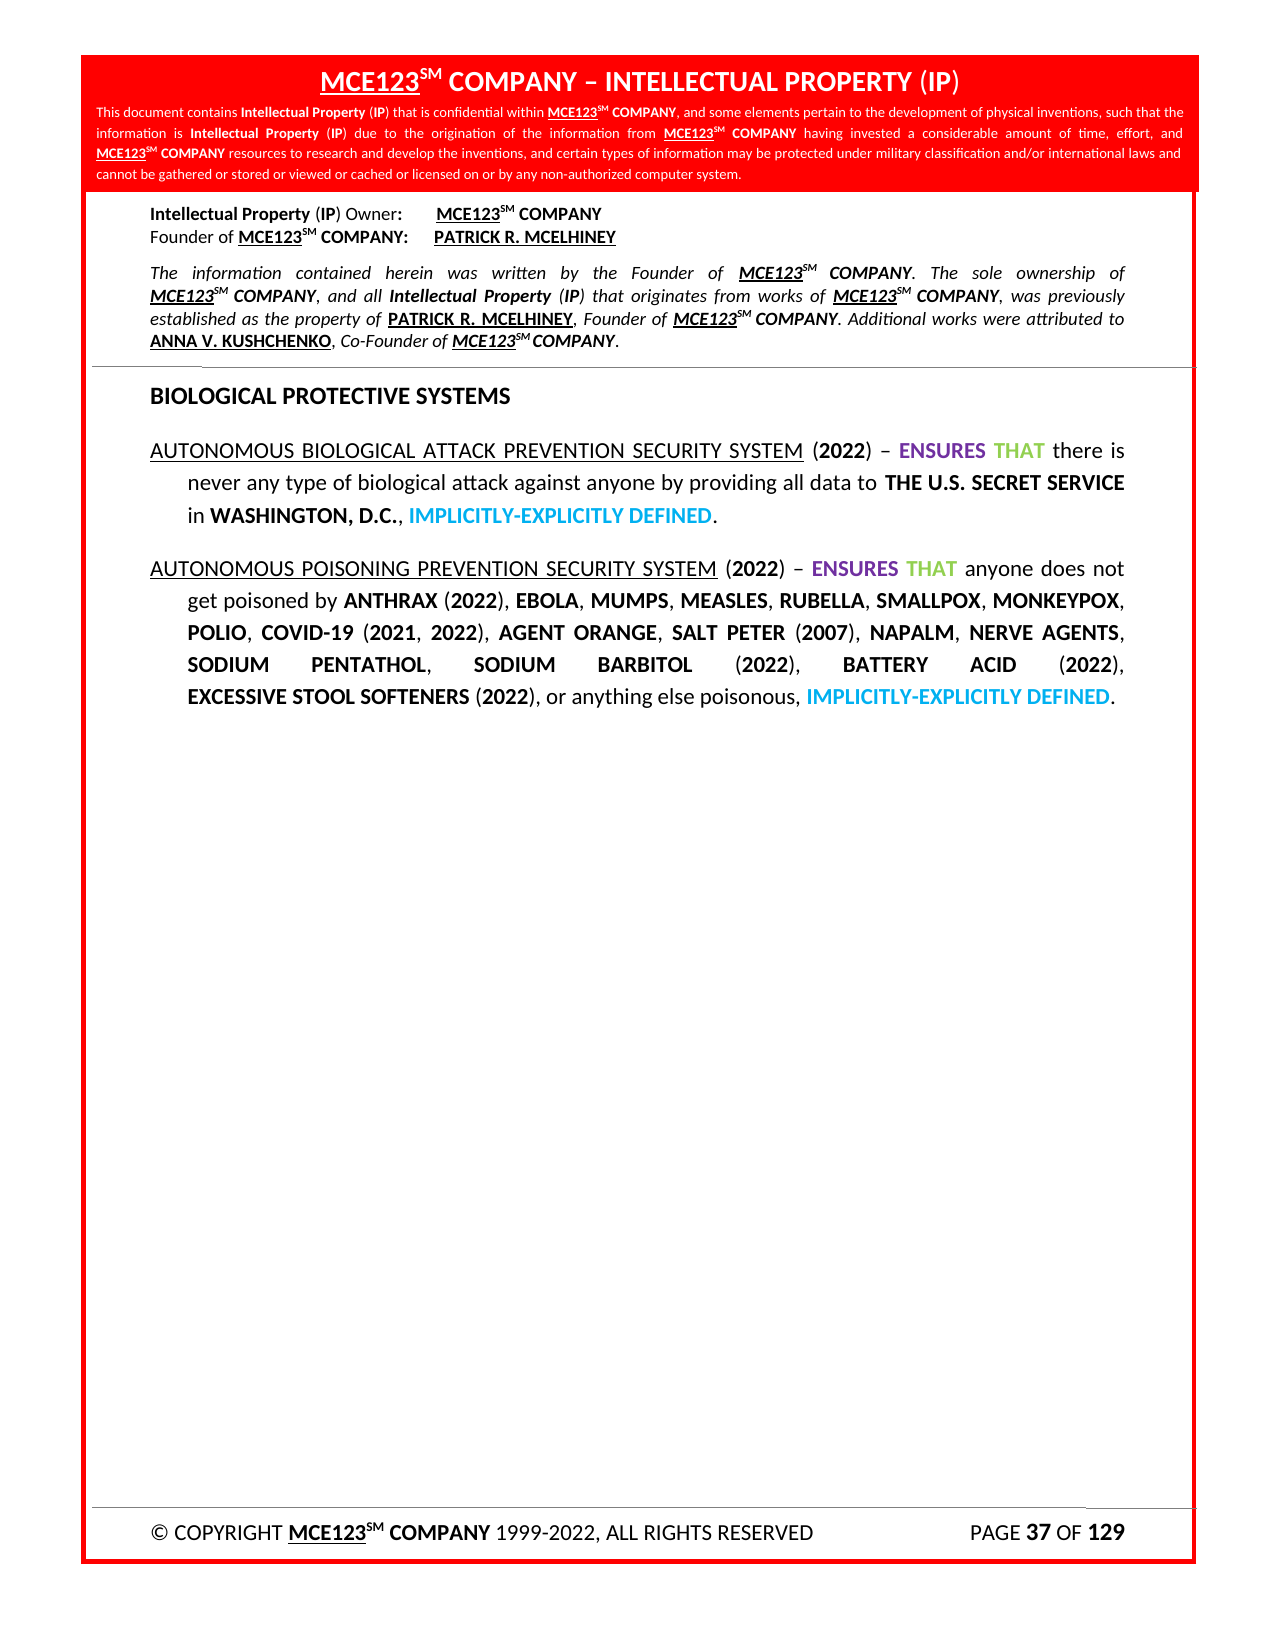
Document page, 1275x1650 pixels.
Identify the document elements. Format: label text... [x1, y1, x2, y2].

text AUTONOMOUS BIOLOGICAL ATTACK PREVENTION SECURITY SYSTEM (2022) – ENSURES THAT there is never any type of biological attack against anyone by providing all data to THE U.S. SECRET SERVICE in WASHINGTON, D.C., IMPLICITLY-EXPLICITLY DEFINED. [150, 436, 1125, 529]
text BIOLOGICAL PROTECTIVE SYSTEMS [150, 381, 1125, 411]
text AUTONOMOUS POISONING PREVENTION SECURITY SYSTEM (2022) – ENSURES THAT anyone does not get poisoned by ANTHRAX (2022), EBOLA, MUMPS, MEASLES, RUBELLA, SMALLPOX, MONKEYPOX, POLIO, COVID-19 (2021, 2022), AGENT ORANGE, SALT PETER (2007), NAPALM, NERVE AGENTS, SODIUM PENTATHOL, SODIUM BARBITOL (2022), BATTERY ACID (2022), EXCESSIVE STOOL SOFTENERS (2022), or anything else poisonous, IMPLICITLY-EXPLICITLY DEFINED. [150, 554, 1125, 711]
